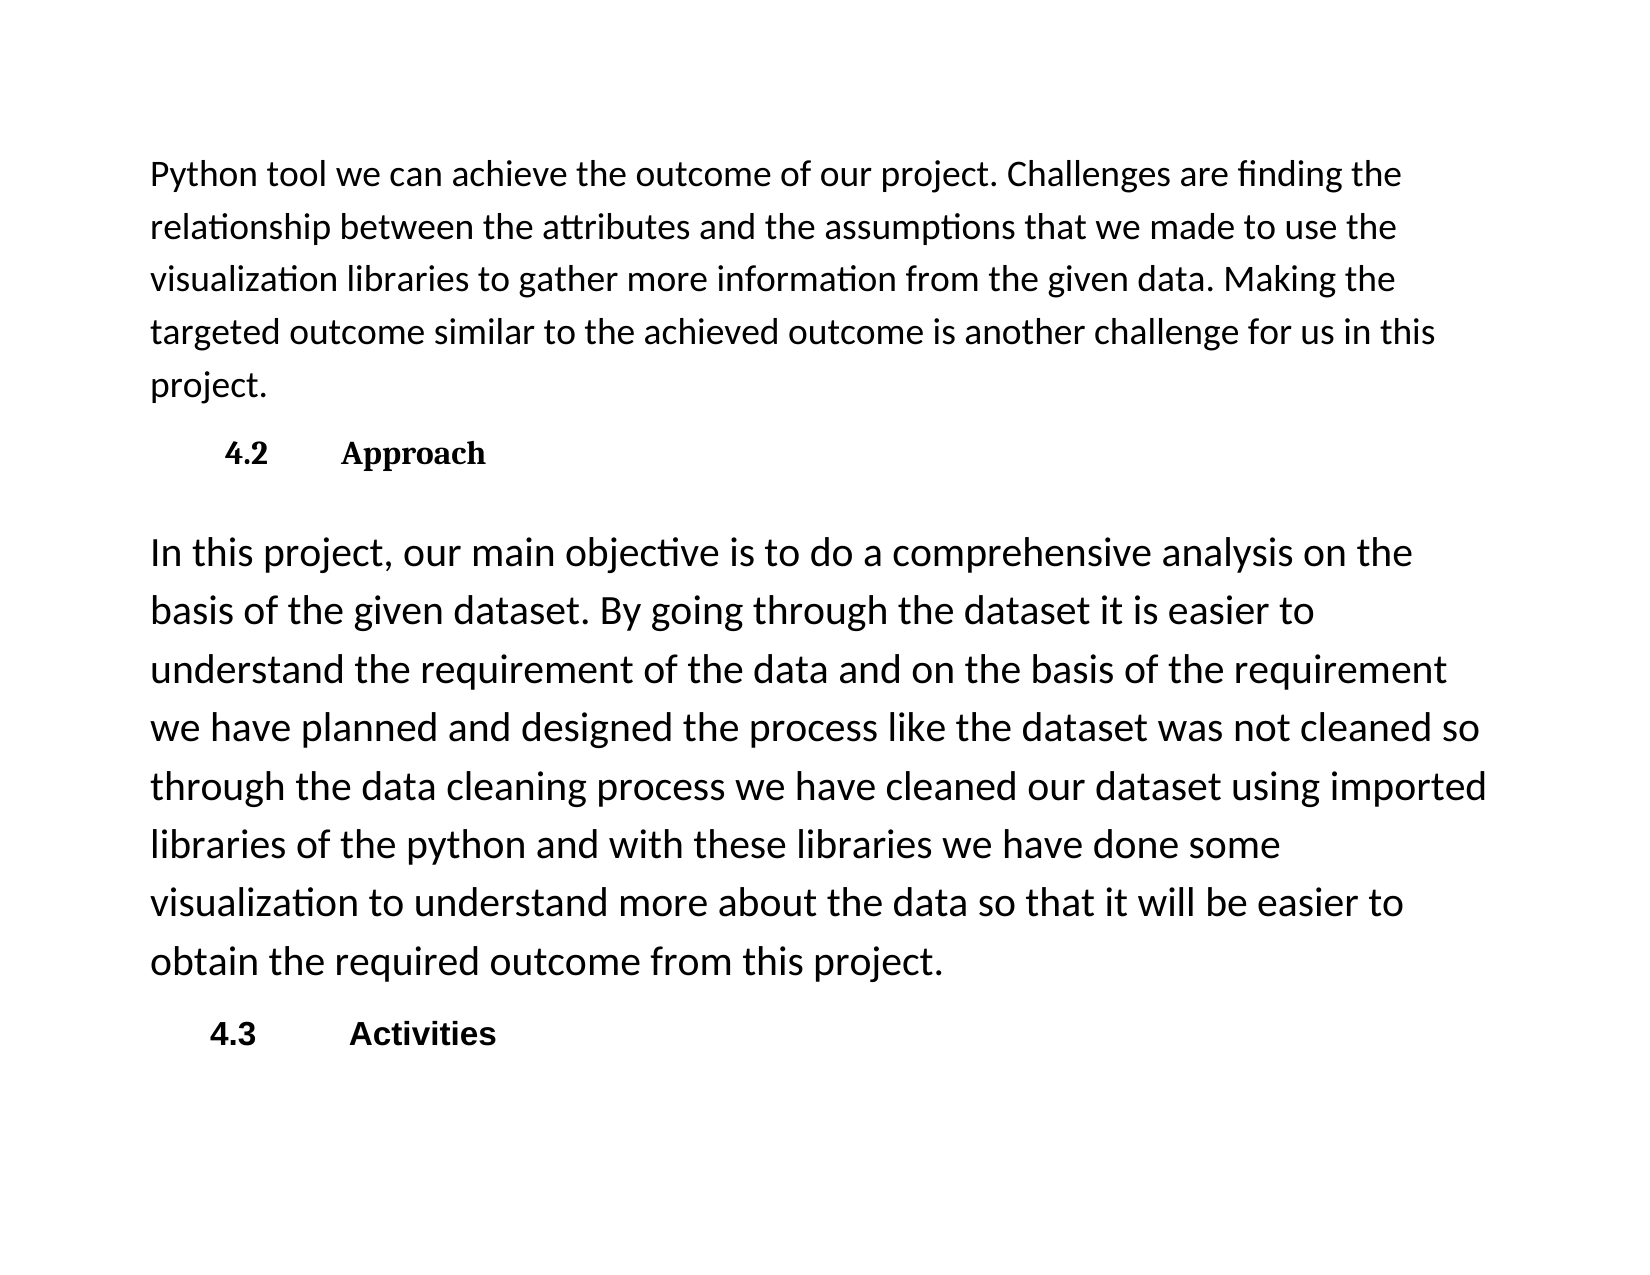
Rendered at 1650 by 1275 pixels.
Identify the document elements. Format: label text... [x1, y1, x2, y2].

subtitle 4.2 Approach [210, 434, 1500, 473]
subtitle 4.3 Activities [210, 1014, 1500, 1052]
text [150, 150, 1500, 407]
text In this project, our main objective is to do a comprehensive analysis on the basis of the given dataset. By going through the dataset it is easier to understand the requirement of the data and on the basis of the requirement we have planned and designed the process like the dataset was not cleaned so through the data cleaning process we have cleaned our dataset using imported libraries of the python and with these libraries we have done some visualization to understand more about the data so that it will be easier to obtain the required outcome from this project. [150, 526, 1500, 986]
